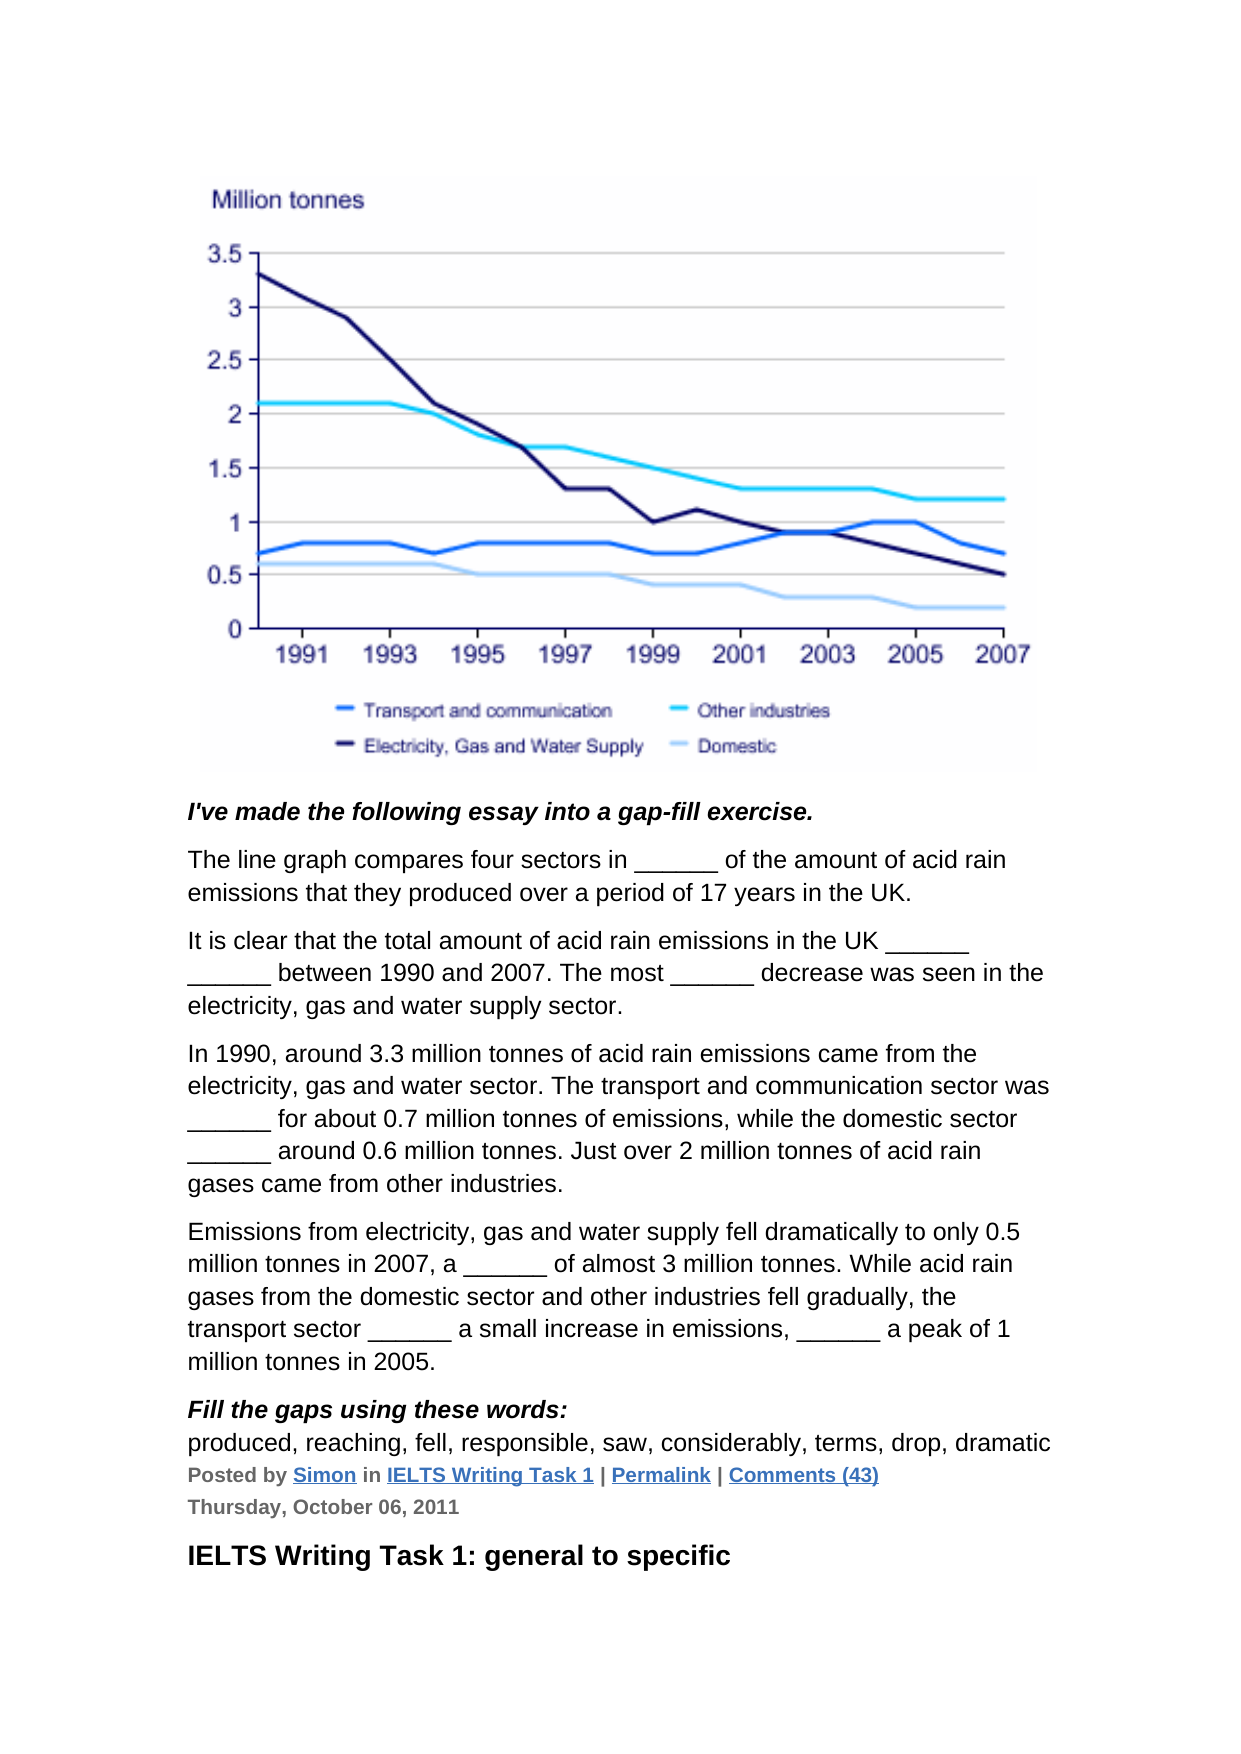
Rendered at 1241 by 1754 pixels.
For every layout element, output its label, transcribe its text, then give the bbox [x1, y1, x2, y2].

text Fill the gaps using these words: produced, reaching, fell, responsible, saw, considerably, terms, drop, dramatic [187, 1393, 1053, 1458]
picture [187, 167, 1049, 774]
text Emissions from electricity, gas and water supply fell dramatically to only 0.5 million tonnes in 2007, a ______ of almost 3 million tonnes. While acid rain gases from the domestic sector and other industries fell gradually, the transport sector ______ a small increase in emissions, ______ a peak of 1 million tonnes in 2005. [187, 1215, 1053, 1378]
text In 1990, around 3.3 million tonnes of acid rain emissions came from the electricity, gas and water sector. The transport and communication sector was ______ for about 0.7 million tonnes of emissions, while the domestic sector ______ around 0.6 million tonnes. Just over 2 million tonnes of acid rain gases came from other industries. [187, 1037, 1053, 1199]
text It is clear that the total amount of acid rain emissions in the UK ______ ______ between 1990 and 2007. The most ______ decrease was seen in the electricity, gas and water supply sector. [187, 924, 1053, 1021]
text I've made the following essay into a gap-fill exercise. [187, 795, 1053, 828]
text IELTS Writing Task 1: general to specific [187, 1539, 1053, 1571]
text The line graph compares four sectors in ______ of the amount of acid rain emissions that they produced over a period of 17 years in the UK. [187, 843, 1053, 908]
text Posted by Simon in IELTS Writing Task 1 | Permalink | Comments (43) [187, 1458, 1053, 1491]
text Thursday, October 06, 2011 [187, 1491, 1053, 1523]
